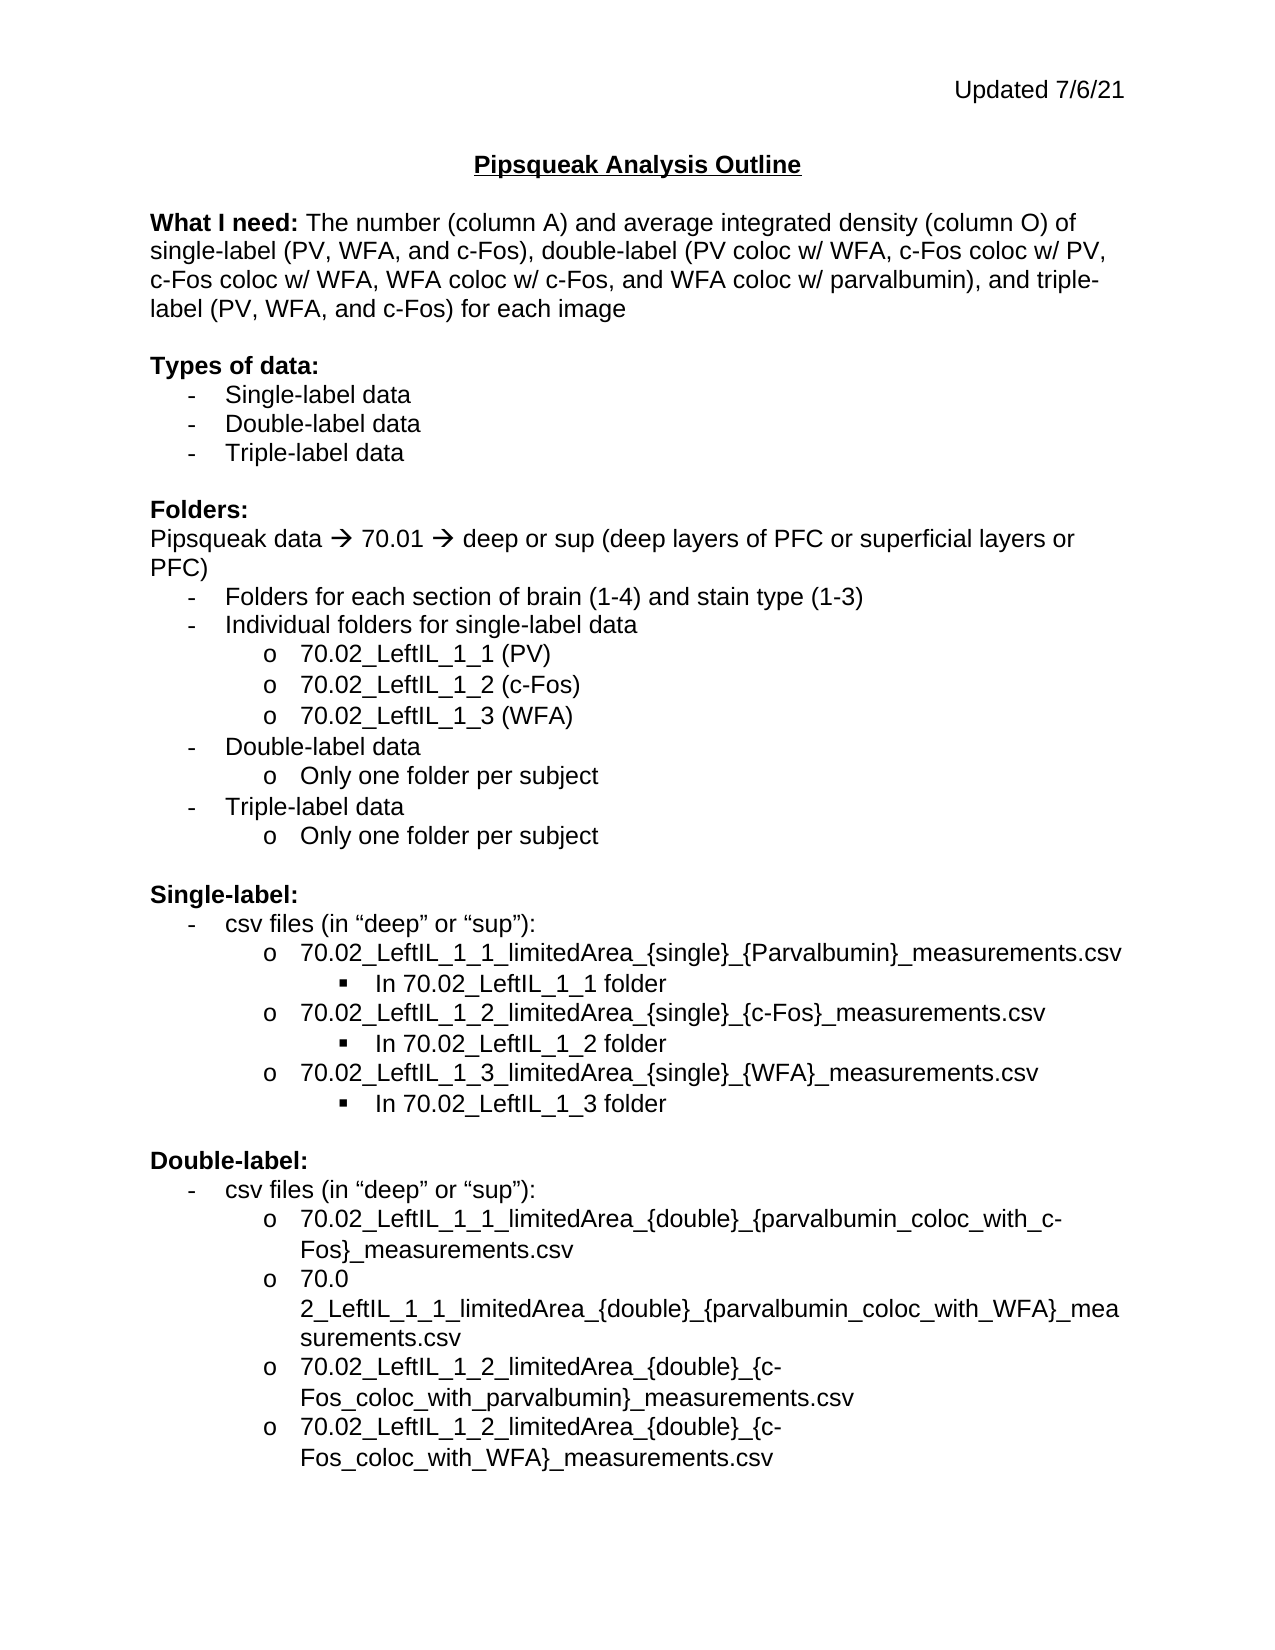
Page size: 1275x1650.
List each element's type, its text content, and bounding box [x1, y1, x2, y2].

text Pipsqueak Analysis Outline [150, 150, 1125, 179]
text Pipsqueak data 70.01 deep or sup (deep layers of PFC or superficial layers or PFC) [150, 524, 1125, 582]
text Double-label: [150, 1146, 1125, 1175]
list Triple-label data [187, 792, 1125, 821]
text Folders: [150, 495, 1125, 524]
list Single-label data [187, 380, 1125, 409]
list csv files (in “deep” or “sup”): [187, 1175, 1125, 1204]
list 70.02_LeftIL_1_1 (PV) [262, 639, 1125, 670]
text Single-label: [150, 881, 1125, 909]
list Folders for each section of brain (1-4) and stain type (1-3) [187, 582, 1125, 611]
list 70.02_LeftIL_1_1_limitedArea_{double}_{parvalbumin_coloc_with_WFA}_measurements.csv [262, 1263, 1125, 1352]
list 70.02_LeftIL_1_1_limitedArea_{double}_{parvalbumin_coloc_with_c-Fos}_measurements.csv [262, 1204, 1125, 1263]
list Double-label data [187, 732, 1125, 761]
list Double-label data [187, 409, 1125, 438]
list 70.02_LeftIL_1_2_limitedArea_{double}_{c-Fos_coloc_with_parvalbumin}_measurements.csv [262, 1352, 1125, 1412]
list Only one folder per subject [262, 761, 1125, 792]
list Triple-label data [187, 438, 1125, 467]
list Only one folder per subject [262, 821, 1125, 852]
list csv files (in “deep” or “sup”): [187, 909, 1125, 938]
list 70.02_LeftIL_1_2_limitedArea_{single}_{c-Fos}_measurements.csv [262, 998, 1125, 1029]
list In 70.02_LeftIL_1_2 folder [337, 1029, 1125, 1058]
list 70.02_LeftIL_1_2_limitedArea_{double}_{c-Fos_coloc_with_WFA}_measurements.csv [262, 1412, 1125, 1471]
text What I need: The number (column A) and average integrated density (column O) of single-label (PV, WFA, and c-Fos), double-label (PV coloc w/ WFA, c-Fos coloc w/ PV, c-Fos coloc w/ WFA, WFA coloc w/ c-Fos, and WFA coloc w/ parvalbumin), and triple-label (PV, WFA, and c-Fos) for each image [150, 207, 1125, 322]
list 70.02_LeftIL_1_1_limitedArea_{single}_{Parvalbumin}_measurements.csv [262, 938, 1125, 969]
list In 70.02_LeftIL_1_3 folder [337, 1089, 1125, 1117]
text Types of data: [150, 351, 1125, 380]
list 70.02_LeftIL_1_2 (c-Fos) [262, 670, 1125, 701]
list 70.02_LeftIL_1_3 (WFA) [262, 701, 1125, 732]
list Individual folders for single-label data [187, 611, 1125, 639]
list In 70.02_LeftIL_1_1 folder [337, 969, 1125, 998]
list 70.02_LeftIL_1_3_limitedArea_{single}_{WFA}_measurements.csv [262, 1058, 1125, 1089]
